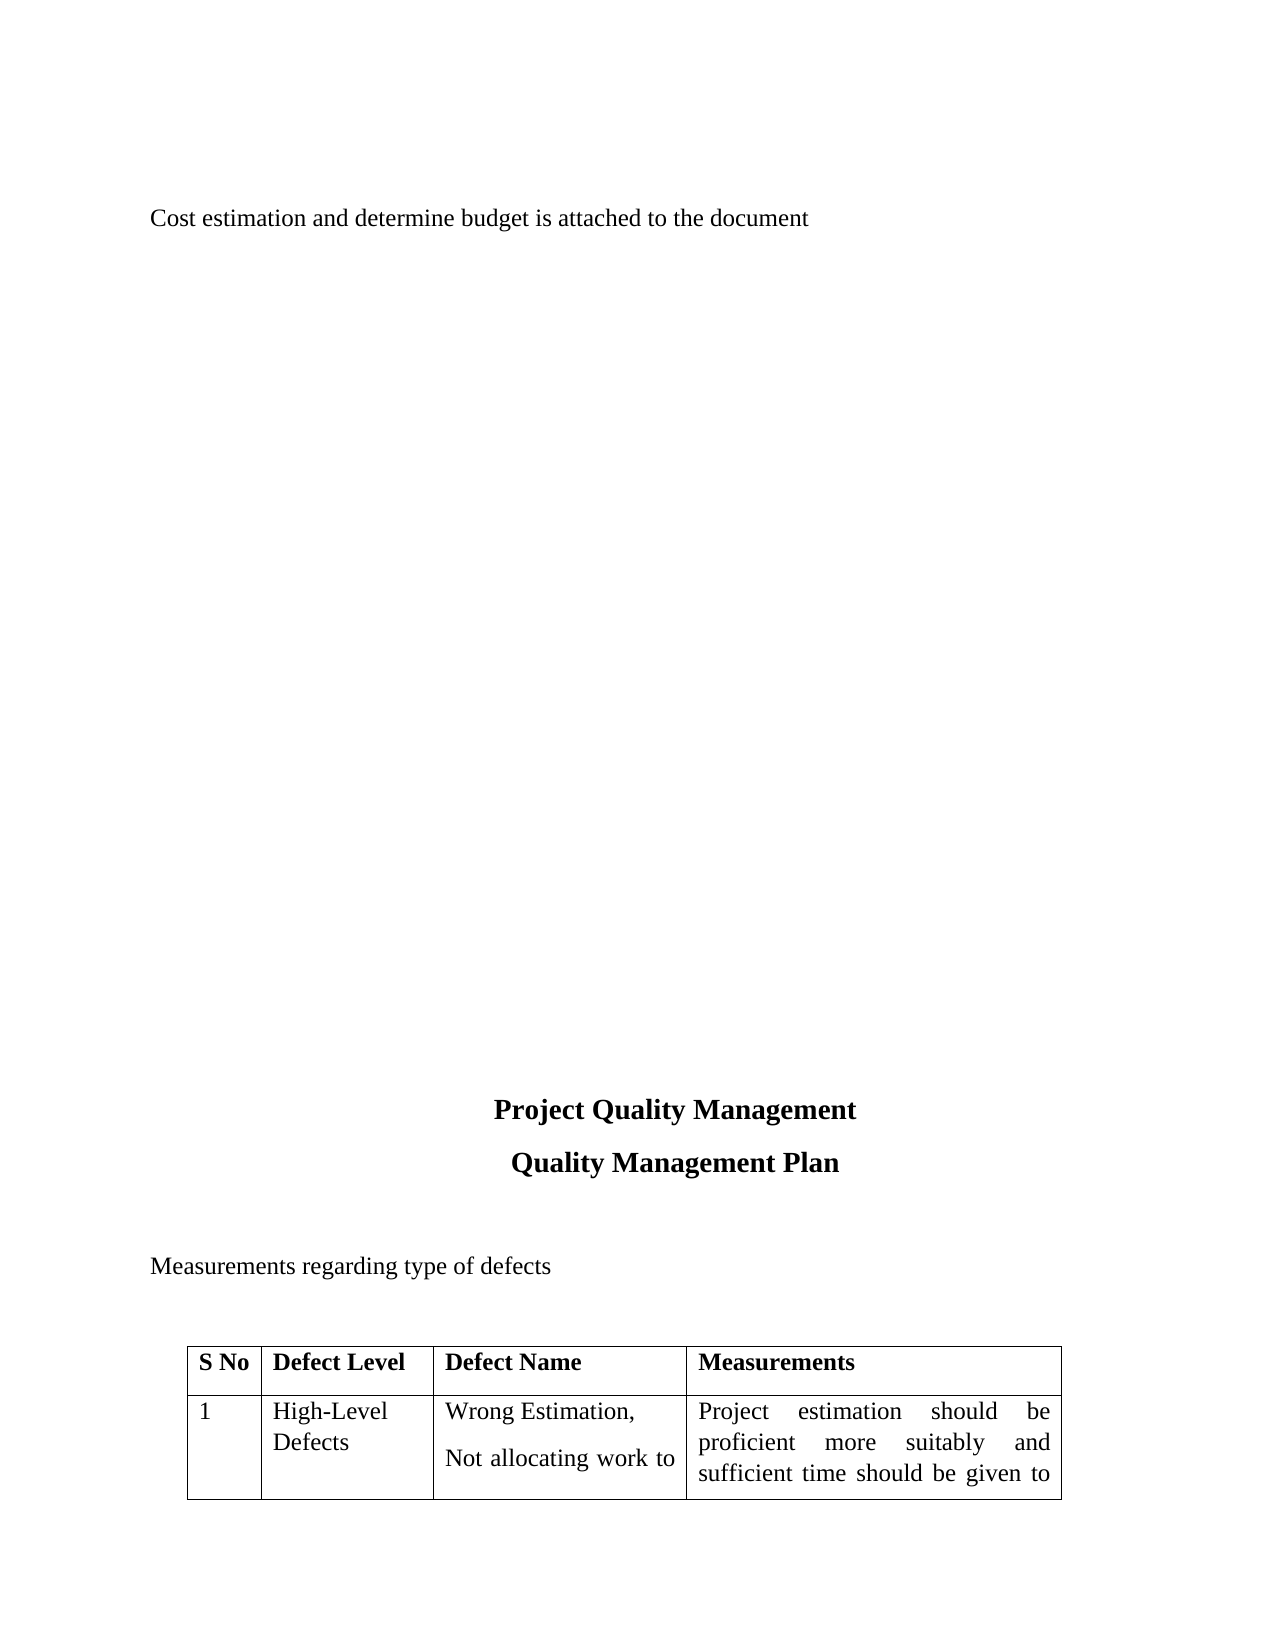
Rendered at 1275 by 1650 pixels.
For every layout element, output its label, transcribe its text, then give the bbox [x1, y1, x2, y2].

table_cell Wrong Estimation, Not allocating work to an ideal individual, Planning errors [434, 1396, 686, 1499]
table_header Measurements [687, 1347, 1061, 1395]
text Project Quality Management [225, 1092, 1125, 1126]
text Quality Management Plan [225, 1145, 1125, 1179]
table_cell High-Level Defects [262, 1396, 433, 1499]
table_cell 1 [188, 1396, 261, 1499]
table_header Defect Name [434, 1347, 686, 1395]
list Cost estimation and determine budget is attached to the document [150, 203, 1125, 232]
text Measurements regarding type of defects [150, 1251, 1125, 1279]
table_header Defect Level [262, 1347, 433, 1395]
table_header S No [188, 1347, 261, 1395]
